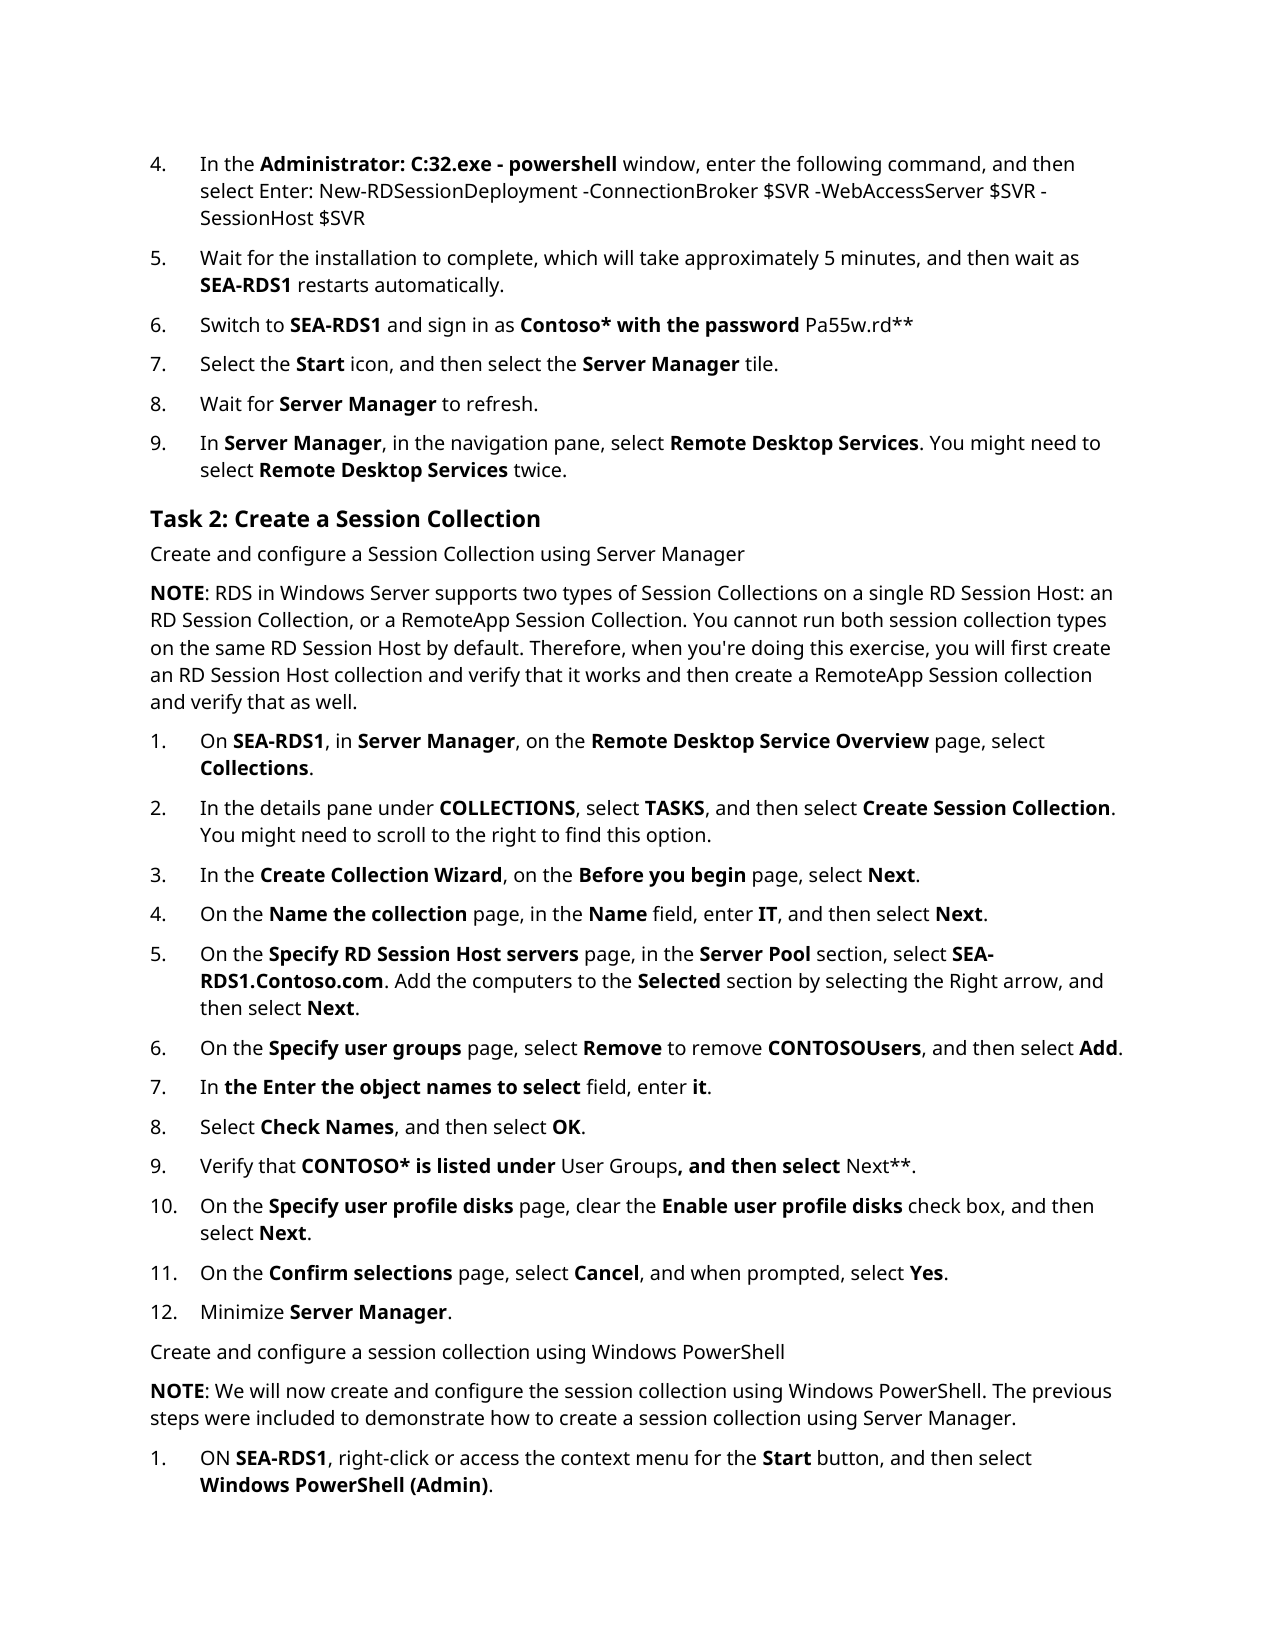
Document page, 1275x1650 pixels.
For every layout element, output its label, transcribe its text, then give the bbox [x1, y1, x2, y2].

list Select the Start icon, and then select the Server Manager tile. [150, 350, 1125, 377]
list Switch to SEA-RDS1 and sign in as Contoso* with the password Pa55w.rd** [150, 310, 1125, 337]
list On the Name the collection page, in the Name field, enter IT, and then select Next. [150, 900, 1125, 927]
list In Server Manager, in the navigation pane, select Remote Desktop Services. You might need to select Remote Desktop Services twice. [150, 429, 1125, 483]
list Select Check Names, and then select OK. [150, 1112, 1125, 1139]
list In the Administrator: C:32.exe - powershell window, enter the following command, and then select Enter: New-RDSessionDeployment -ConnectionBroker $SVR -WebAccessServer $SVR -SessionHost $SVR [150, 150, 1125, 231]
list In the Enter the object names to select field, enter it. [150, 1073, 1125, 1100]
subtitle Task 2: Create a Session Collection [150, 502, 1125, 533]
list On the Specify user profile disks page, clear the Enable user profile disks check box, and then select Next. [150, 1192, 1125, 1246]
list On the Confirm selections page, select Cancel, and when prompted, select Yes. [150, 1258, 1125, 1285]
list In the Create Collection Wizard, on the Before you begin page, select Next. [150, 860, 1125, 887]
list On the Specify RD Session Host servers page, in the Server Pool section, select SEA-RDS1.Contoso.com. Add the computers to the Selected section by selecting the Right arrow, and then select Next. [150, 939, 1125, 1021]
list Minimize Server Manager. [150, 1298, 1125, 1325]
list Wait for the installation to complete, which will take approximately 5 minutes, and then wait as SEA-RDS1 restarts automatically. [150, 244, 1125, 298]
list Wait for Server Manager to refresh. [150, 389, 1125, 417]
list Verify that CONTOSO* is listed under User Groups, and then select Next**. [150, 1152, 1125, 1179]
list On SEA-RDS1, in Server Manager, on the Remote Desktop Service Overview page, select Collections. [150, 727, 1125, 781]
list ON SEA-RDS1, right-click or access the context menu for the Start button, and then select Windows PowerShell (Admin). [150, 1444, 1125, 1498]
list In the details pane under COLLECTIONS, select TASKS, and then select Create Session Collection. You might need to scroll to the right to find this option. [150, 794, 1125, 848]
list On the Specify user groups page, select Remove to remove CONTOSOUsers, and then select Add. [150, 1033, 1125, 1060]
